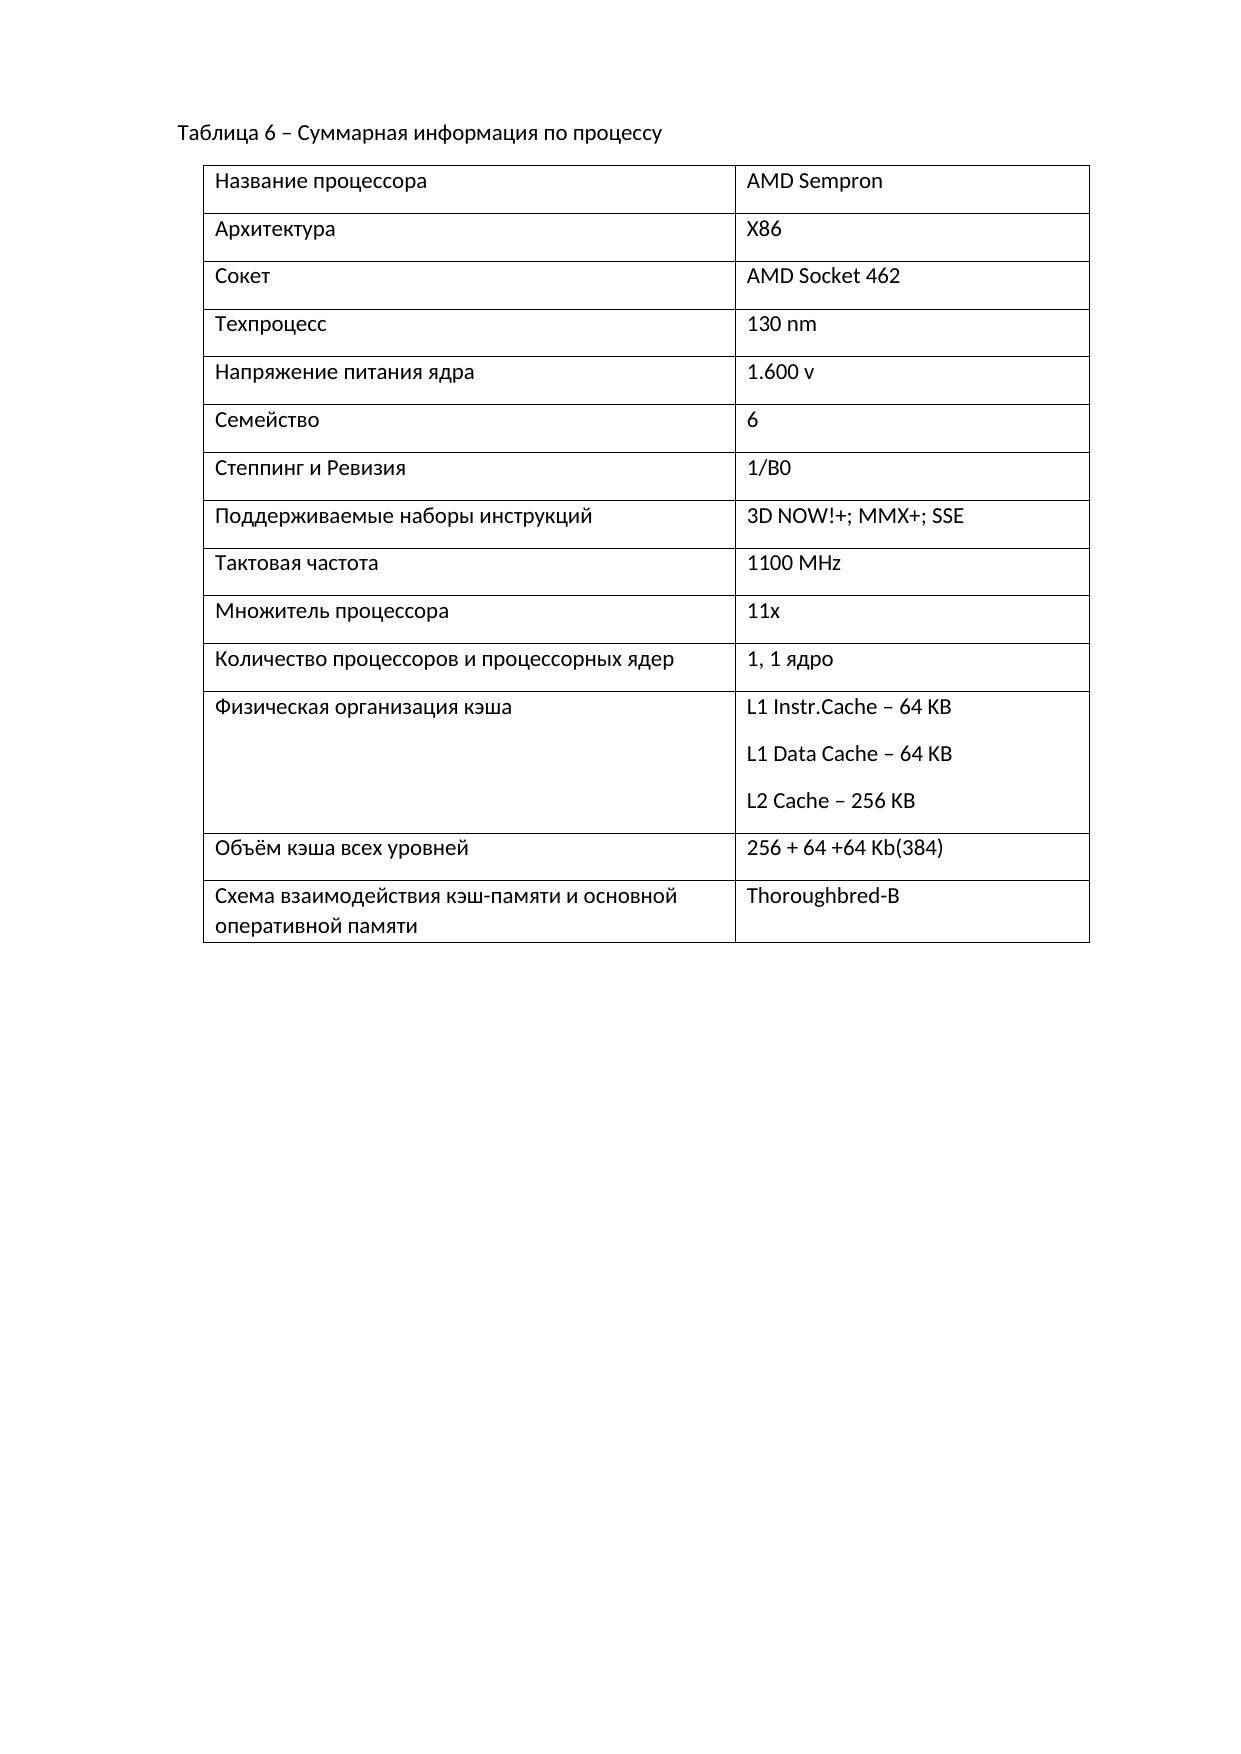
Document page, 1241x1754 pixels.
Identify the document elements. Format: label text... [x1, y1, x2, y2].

table_cell Семейство [204, 405, 735, 452]
text Таблица 6 – Суммарная информация по процессу [177, 118, 1152, 146]
table_cell AMD Socket 462 [736, 262, 1089, 308]
table_cell 1.600 v [736, 357, 1089, 404]
table_cell Физическая организация кэша [204, 692, 735, 832]
table_cell Техпроцесс [204, 310, 735, 356]
table_cell Напряжение питания ядра [204, 357, 735, 404]
table_cell Степпинг и Ревизия [204, 453, 735, 500]
table_cell 130 nm [736, 310, 1089, 356]
table_cell 1/B0 [736, 453, 1089, 500]
table_cell 256 + 64 +64 Kb(384) [736, 834, 1089, 880]
table_cell Объём кэша всех уровней [204, 834, 735, 880]
table_header Название процессора [204, 166, 735, 213]
table_cell Тактовая частота [204, 549, 735, 595]
table_cell 1, 1 ядро [736, 644, 1089, 691]
table_cell Архитектура [204, 214, 735, 261]
table_cell Количество процессоров и процессорных ядер [204, 644, 735, 691]
table_cell 1100 MHz [736, 549, 1089, 595]
table_cell L1 Instr.Cache – 64 KB L1 Data Cache – 64 KB L2 Cache – 256 KB [736, 692, 1089, 832]
table_cell Thoroughbred-B [736, 881, 1089, 942]
table_header AMD Sempron [736, 166, 1089, 213]
table_cell Множитель процессора [204, 596, 735, 643]
table_cell X86 [736, 214, 1089, 261]
table_cell 6 [736, 405, 1089, 452]
table_cell Сокет [204, 262, 735, 308]
table_cell Cхема взаимодействия кэш-памяти и основной оперативной памяти [204, 881, 735, 942]
table_cell 11x [736, 596, 1089, 643]
table_cell 3D NOW!+; MMX+; SSE [736, 501, 1089, 547]
table_cell Поддерживаемые наборы инструкций [204, 501, 735, 547]
